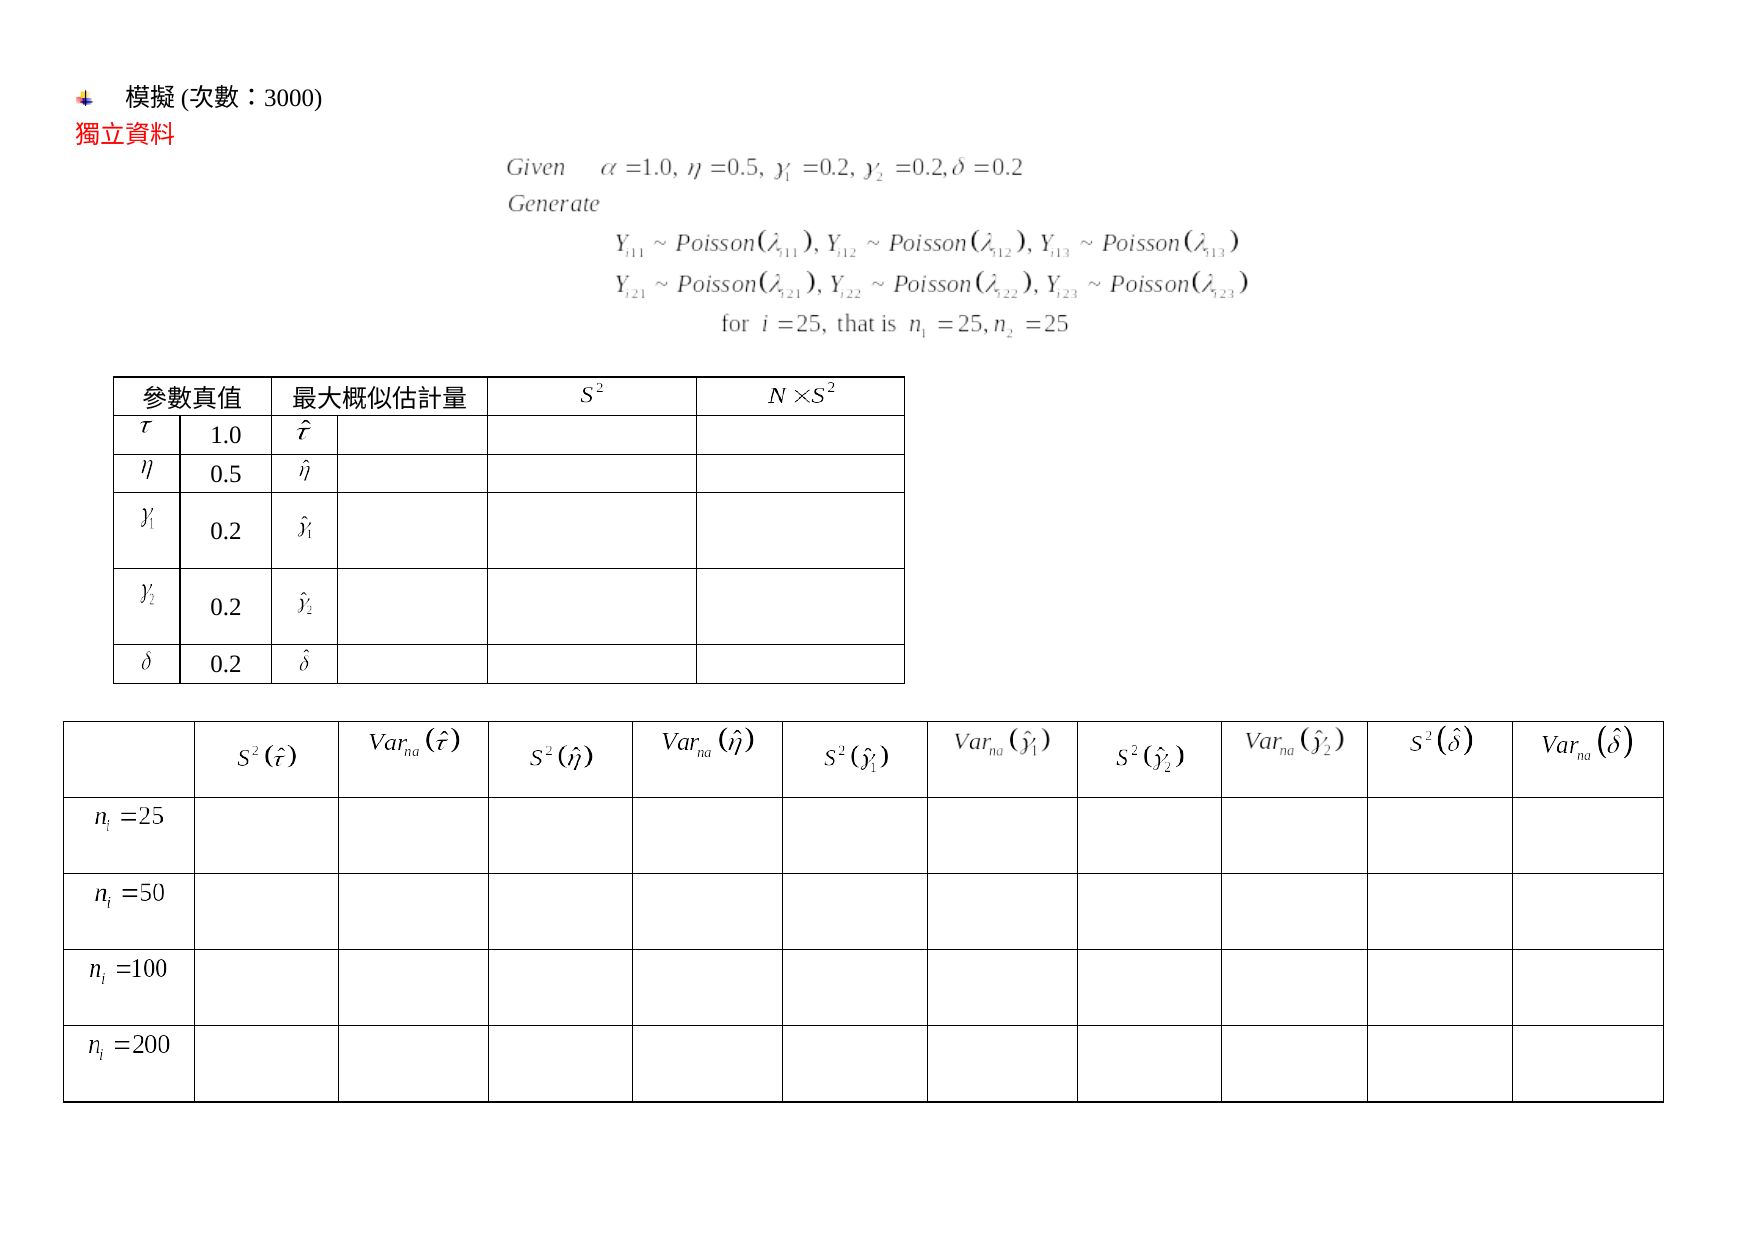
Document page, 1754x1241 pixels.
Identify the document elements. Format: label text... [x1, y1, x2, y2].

table_cell [114, 645, 179, 683]
table_header [1222, 722, 1367, 797]
table_cell [338, 569, 487, 644]
table_cell [195, 950, 338, 1025]
table_cell [633, 874, 782, 949]
table_header 參數真值 [114, 378, 271, 415]
table_cell [339, 798, 488, 873]
table_cell [195, 1026, 338, 1101]
table_cell [114, 416, 179, 453]
table_cell [114, 455, 179, 492]
table_cell [783, 798, 927, 873]
table_cell [338, 645, 487, 683]
table_header [488, 378, 696, 415]
table_cell [783, 874, 927, 949]
table_cell [195, 874, 338, 949]
table_header [633, 722, 782, 797]
table_cell [339, 950, 488, 1025]
table_cell [1368, 1026, 1512, 1101]
table_header [489, 722, 632, 797]
table_cell [1222, 1026, 1367, 1101]
table_cell 0.2 [181, 493, 271, 568]
table_cell [697, 455, 904, 492]
table_cell [488, 455, 696, 492]
table_cell [697, 416, 904, 453]
table_cell [489, 798, 632, 873]
table_cell [488, 493, 696, 568]
table_cell [488, 645, 696, 683]
table_cell [1222, 874, 1367, 949]
table_cell [489, 1026, 632, 1101]
text 獨立資料 [75, 114, 1679, 151]
table_cell [697, 645, 904, 683]
table_header [195, 722, 338, 797]
table_cell [928, 874, 1077, 949]
table_cell [1222, 950, 1367, 1025]
table_cell [1513, 1026, 1663, 1101]
table_cell [488, 416, 696, 453]
table_header [928, 722, 1077, 797]
table_cell [64, 1026, 194, 1101]
table_header [1078, 722, 1221, 797]
table_cell [489, 950, 632, 1025]
table_cell [272, 569, 337, 644]
table_cell [1513, 950, 1663, 1025]
table_header [1368, 722, 1512, 797]
table_cell [195, 798, 338, 873]
table_cell [1368, 874, 1512, 949]
table_cell [928, 950, 1077, 1025]
picture [76, 89, 93, 106]
table_cell [114, 569, 179, 644]
table_cell [272, 493, 337, 568]
table_cell [1513, 798, 1663, 873]
table_cell [338, 493, 487, 568]
table_cell [488, 569, 696, 644]
table_cell [697, 569, 904, 644]
table_cell [64, 950, 194, 1025]
table_cell [928, 1026, 1077, 1101]
table_cell [633, 798, 782, 873]
table_cell [928, 798, 1077, 873]
table_cell [697, 493, 904, 568]
table_cell [1513, 874, 1663, 949]
table_cell [64, 798, 194, 873]
table_cell 0.2 [181, 645, 271, 683]
table_cell [64, 874, 194, 949]
table_cell [783, 1026, 927, 1101]
table_cell [1078, 874, 1221, 949]
table_cell 0.2 [181, 569, 271, 644]
table_cell [1078, 1026, 1221, 1101]
table_cell [633, 950, 782, 1025]
table_cell [633, 1026, 782, 1101]
table_header [64, 722, 194, 797]
table_cell [272, 416, 337, 453]
table_cell [783, 950, 927, 1025]
table_cell [1222, 798, 1367, 873]
table_cell [1368, 798, 1512, 873]
table_cell [489, 874, 632, 949]
table_cell [114, 493, 179, 568]
table_cell [338, 455, 487, 492]
table_header [1513, 722, 1663, 797]
table_cell [339, 874, 488, 949]
table_header [339, 722, 488, 797]
table_cell [339, 1026, 488, 1101]
table_cell [272, 645, 337, 683]
table_header 最大概似估計量 [272, 378, 487, 415]
table_header [697, 378, 904, 415]
table_cell 1.0 [181, 416, 271, 453]
table_header [783, 722, 927, 797]
table_cell [1078, 950, 1221, 1025]
table_cell [338, 416, 487, 453]
table_cell [1078, 798, 1221, 873]
table_cell 0.5 [181, 455, 271, 492]
table_cell [272, 455, 337, 492]
list 模擬 (次數：3000) [75, 76, 1679, 114]
table_cell [1368, 950, 1512, 1025]
